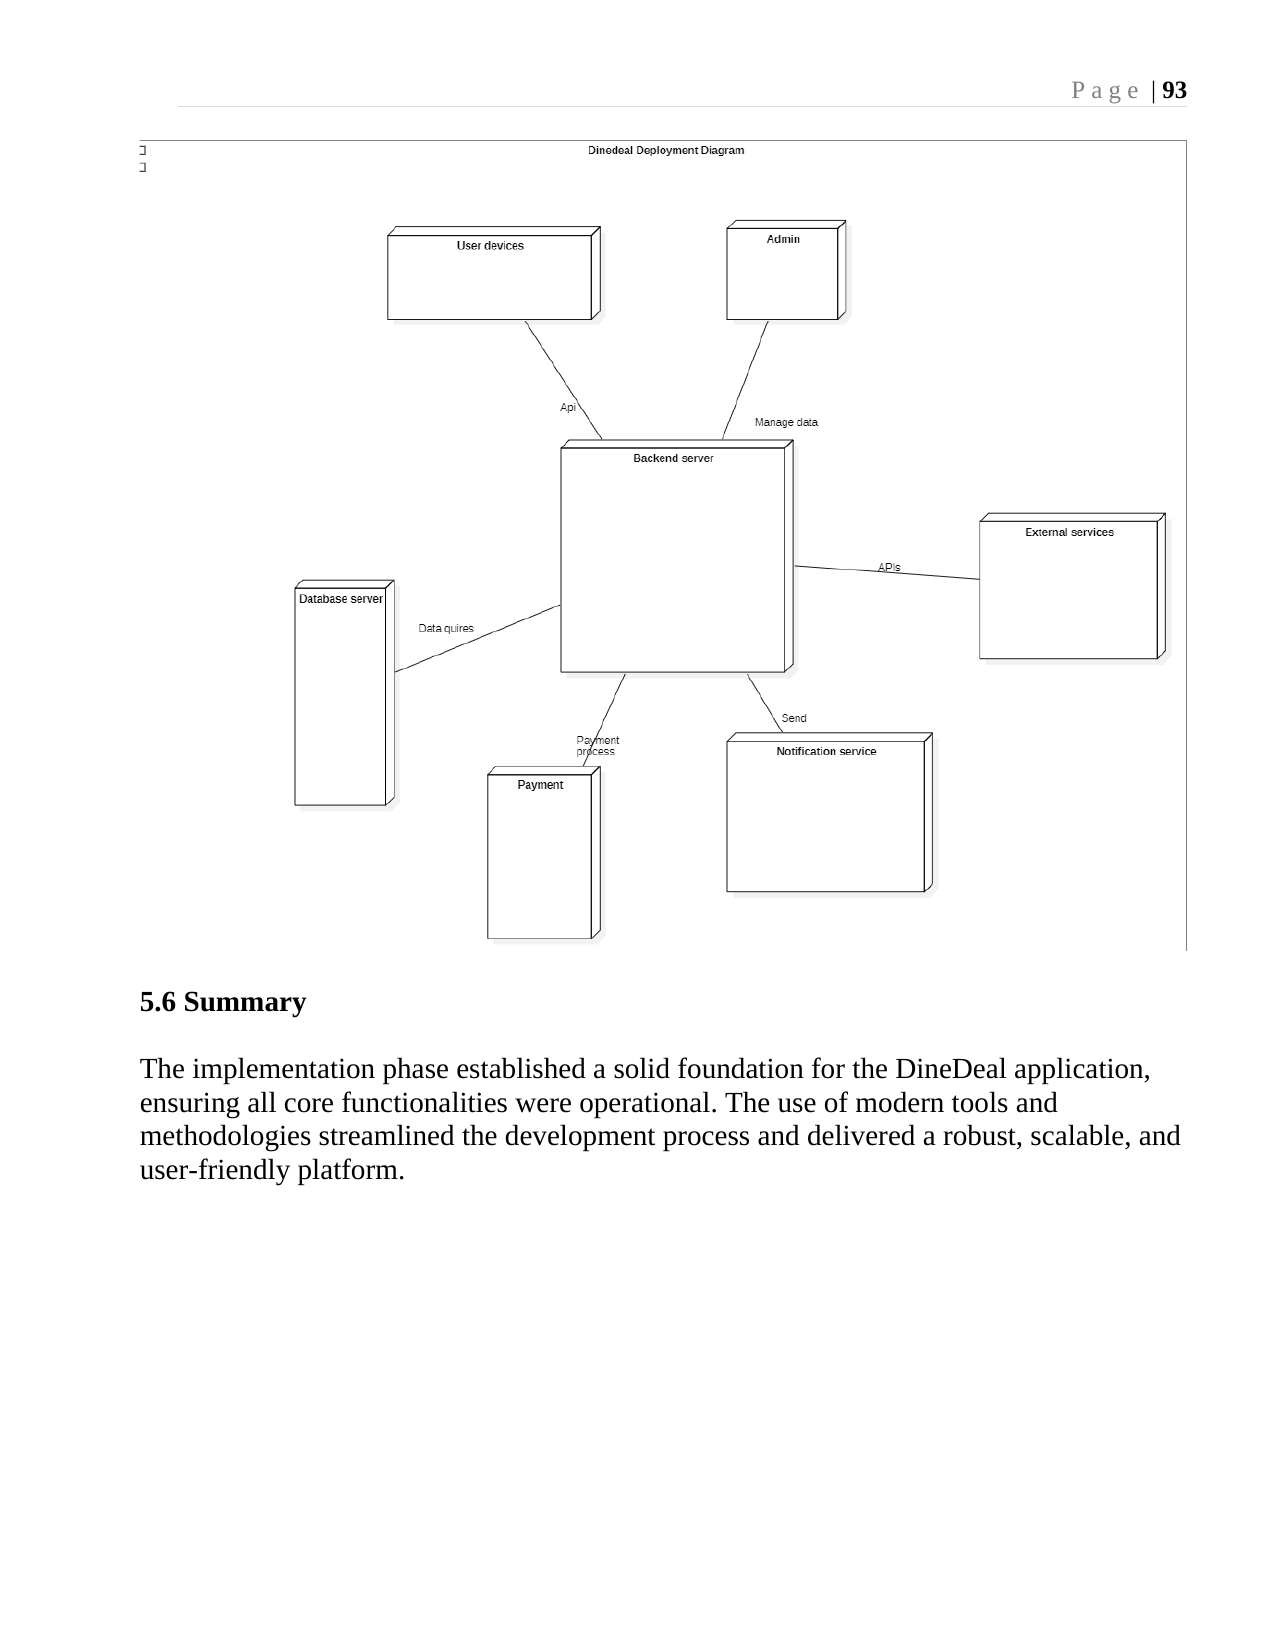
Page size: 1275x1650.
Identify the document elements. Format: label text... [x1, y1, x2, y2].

text 5.6 Summary [139, 984, 1187, 1018]
picture [139, 140, 1187, 951]
text The implementation phase established a solid foundation for the DineDeal application, ensuring all core functionalities were operational. The use of modern tools and methodologies streamlined the development process and delivered a robust, scalable, and user-friendly platform. [139, 1051, 1187, 1186]
